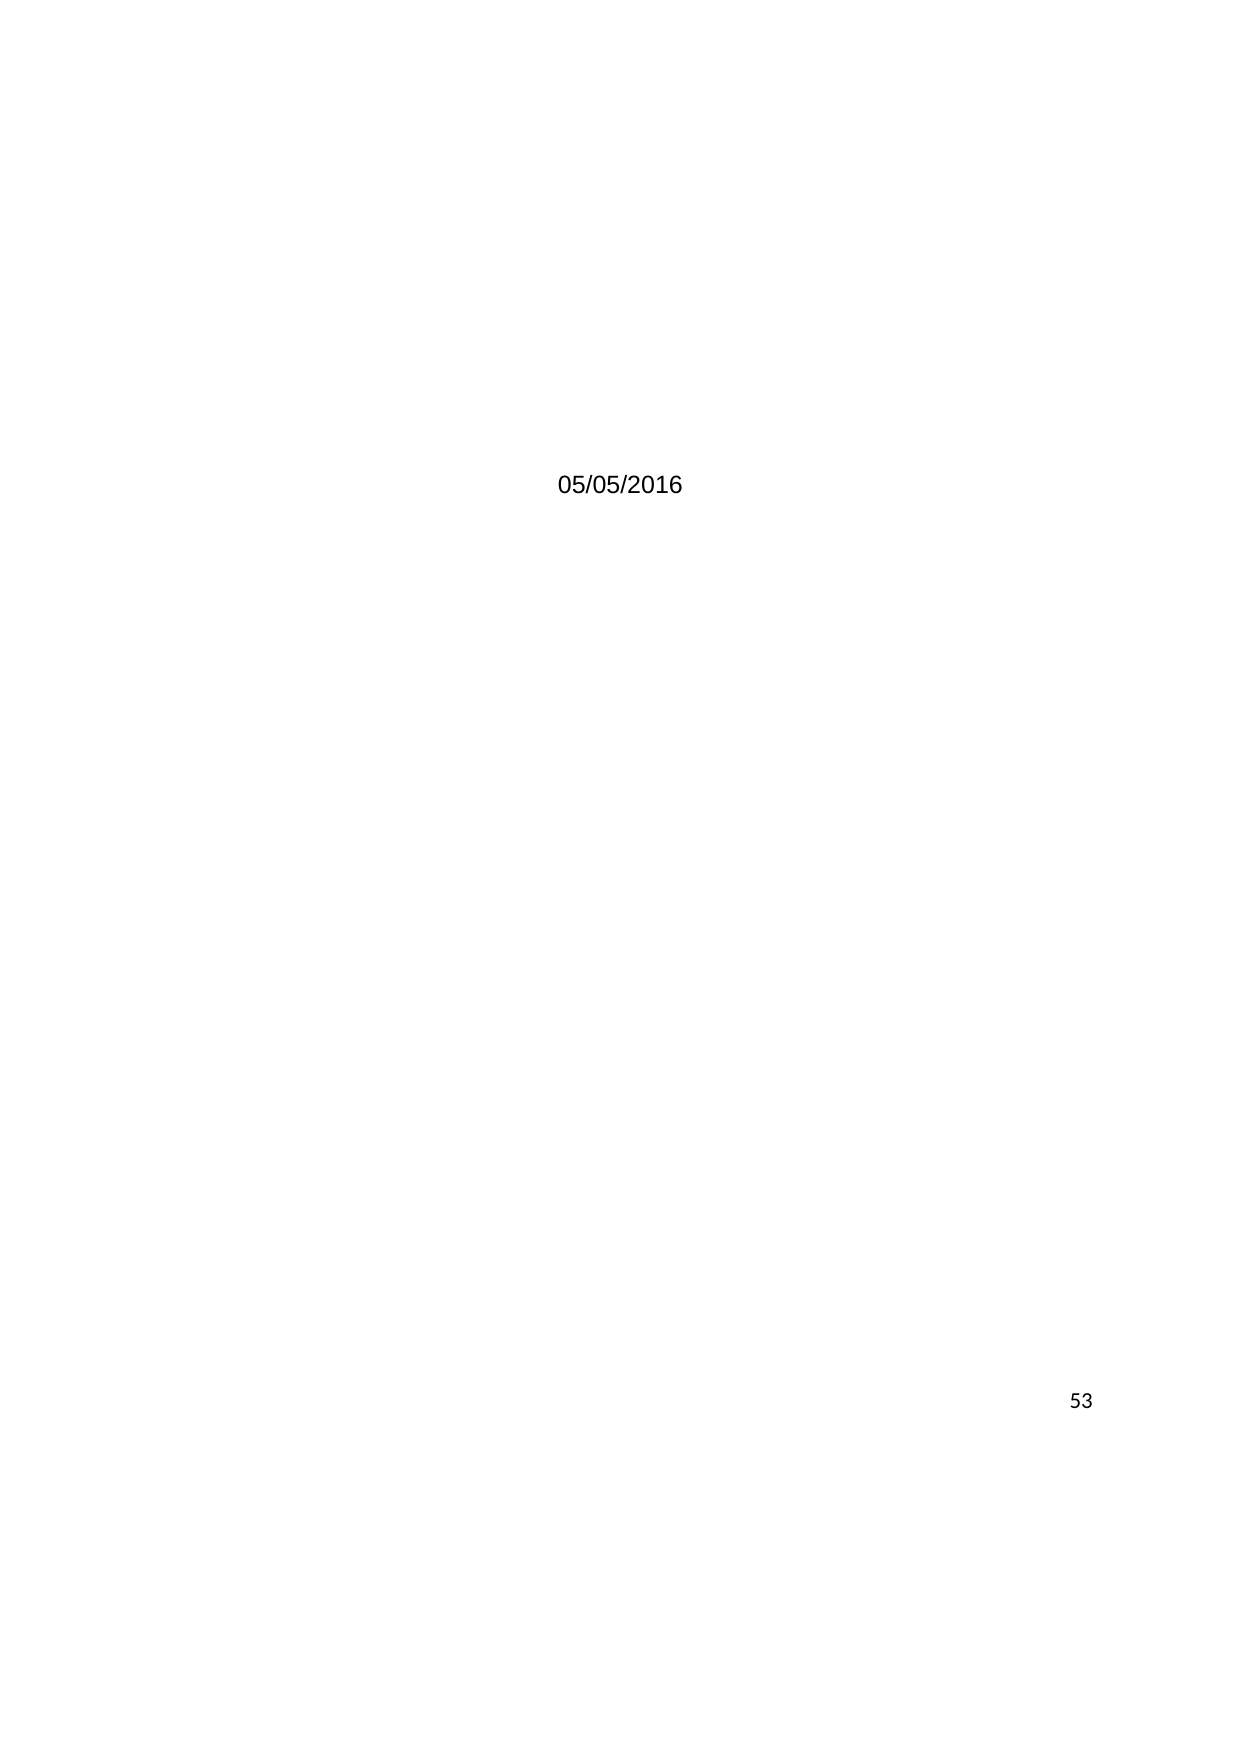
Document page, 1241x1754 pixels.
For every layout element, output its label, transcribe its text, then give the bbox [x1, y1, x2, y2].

text 05/05/2016 [148, 439, 1092, 499]
